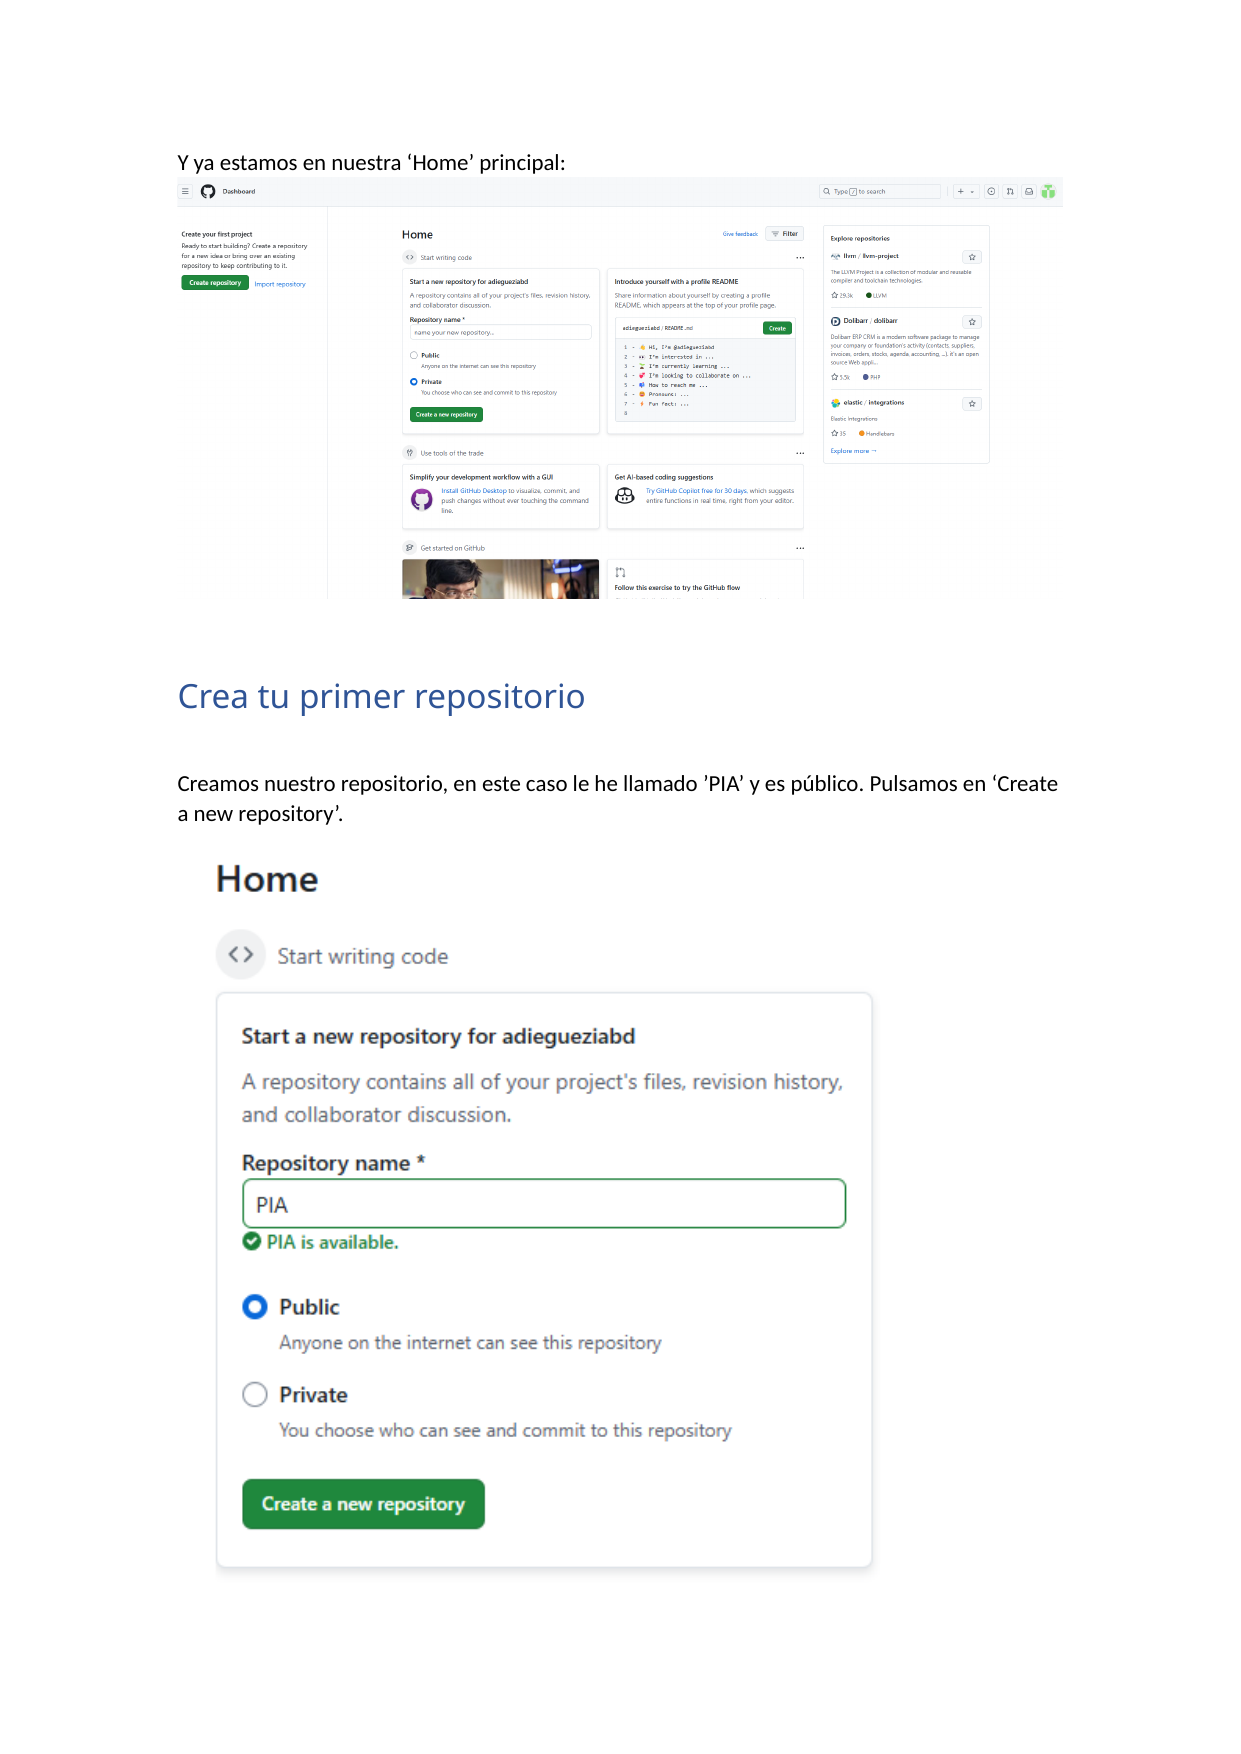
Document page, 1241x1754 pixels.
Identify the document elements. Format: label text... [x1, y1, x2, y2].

subtitle Crea tu primer repositorio [177, 673, 1063, 718]
text Y ya estamos en nuestra ‘Home’ principal: [177, 148, 1063, 177]
picture [177, 177, 1063, 599]
picture [177, 846, 881, 1603]
text Creamos nuestro repositorio, en este caso le he llamado ’PIA’ y es público. Pulsamos en ‘Create a new repository’. [177, 769, 1063, 827]
